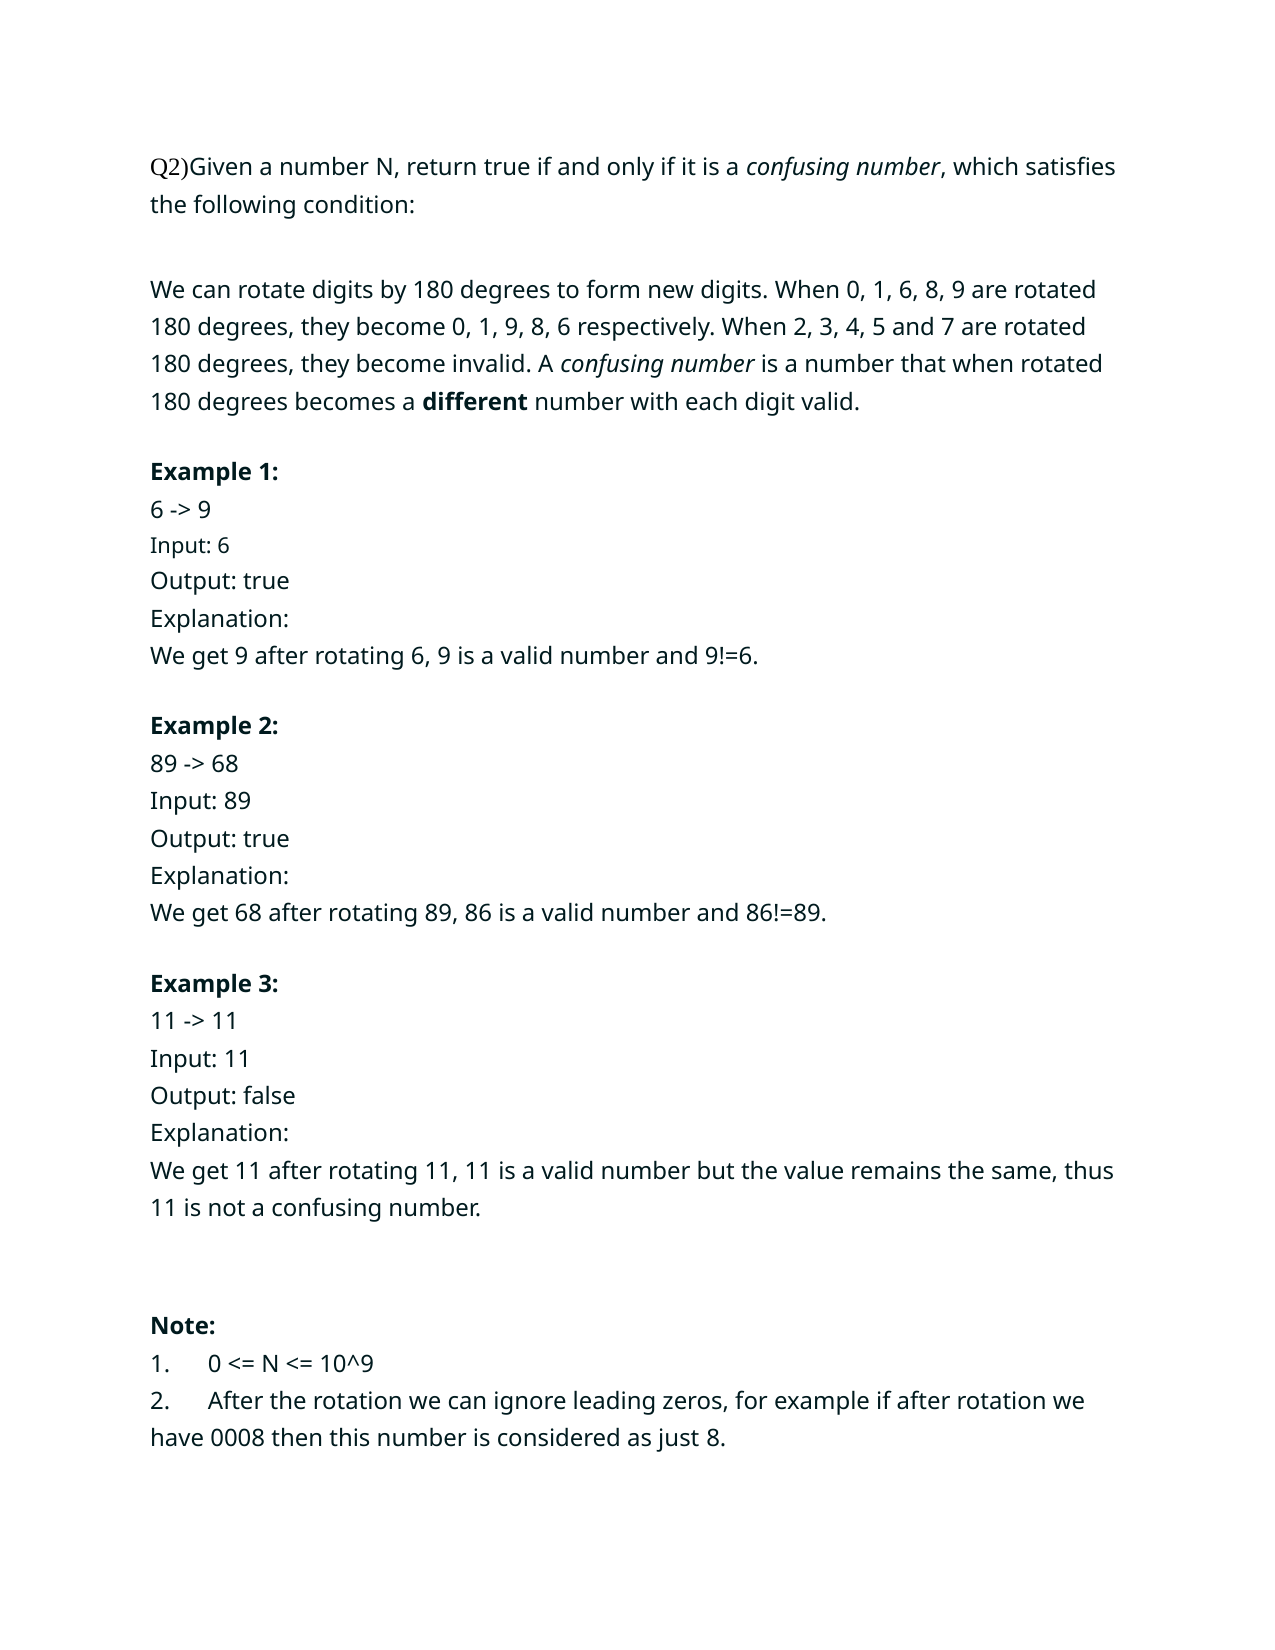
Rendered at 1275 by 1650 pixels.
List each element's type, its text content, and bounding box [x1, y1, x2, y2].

text We get 9 after rotating 6, 9 is a valid number and 9!=6. [150, 639, 1125, 671]
text Output: false [150, 1079, 1125, 1111]
text Input: 11 [150, 1041, 1125, 1074]
text We can rotate digits by 180 degrees to form new digits. When 0, 1, 6, 8, 9 are rotated 180 degrees, they become 0, 1, 9, 8, 6 respectively. When 2, 3, 4, 5 and 7 are rotated 180 degrees, they become invalid. A confusing number is a number that when rotated 180 degrees becomes a different number with each digit valid. [150, 272, 1125, 417]
text We get 11 after rotating 11, 11 is a valid number but the value remains the same, thus 11 is not a confusing number. [150, 1153, 1125, 1223]
text Input: 6 [150, 530, 1125, 559]
text Input: 89 [150, 784, 1125, 817]
text Output: true [150, 564, 1125, 597]
text Explanation: [150, 1116, 1125, 1149]
text Note: [150, 1309, 1125, 1342]
text Example 1: [150, 455, 1125, 488]
text 2. After the rotation we can ignore leading zeros, for example if after rotation we have 0008 then this number is considered as just 8. [150, 1384, 1125, 1454]
text Output: true [150, 821, 1125, 854]
text 11 -> 11 [150, 1004, 1125, 1037]
text Example 3: [150, 967, 1125, 999]
text Explanation: [150, 601, 1125, 634]
text 6 -> 9 [150, 492, 1125, 525]
text Explanation: [150, 859, 1125, 891]
text 89 -> 68 [150, 747, 1125, 779]
text Q2)Given a number N, return true if and only if it is a confusing number, which satisfies the following condition: [150, 150, 1125, 220]
text Example 2: [150, 709, 1125, 742]
text 1. 0 <= N <= 10^9 [150, 1346, 1125, 1379]
text We get 68 after rotating 89, 86 is a valid number and 86!=89. [150, 896, 1125, 929]
